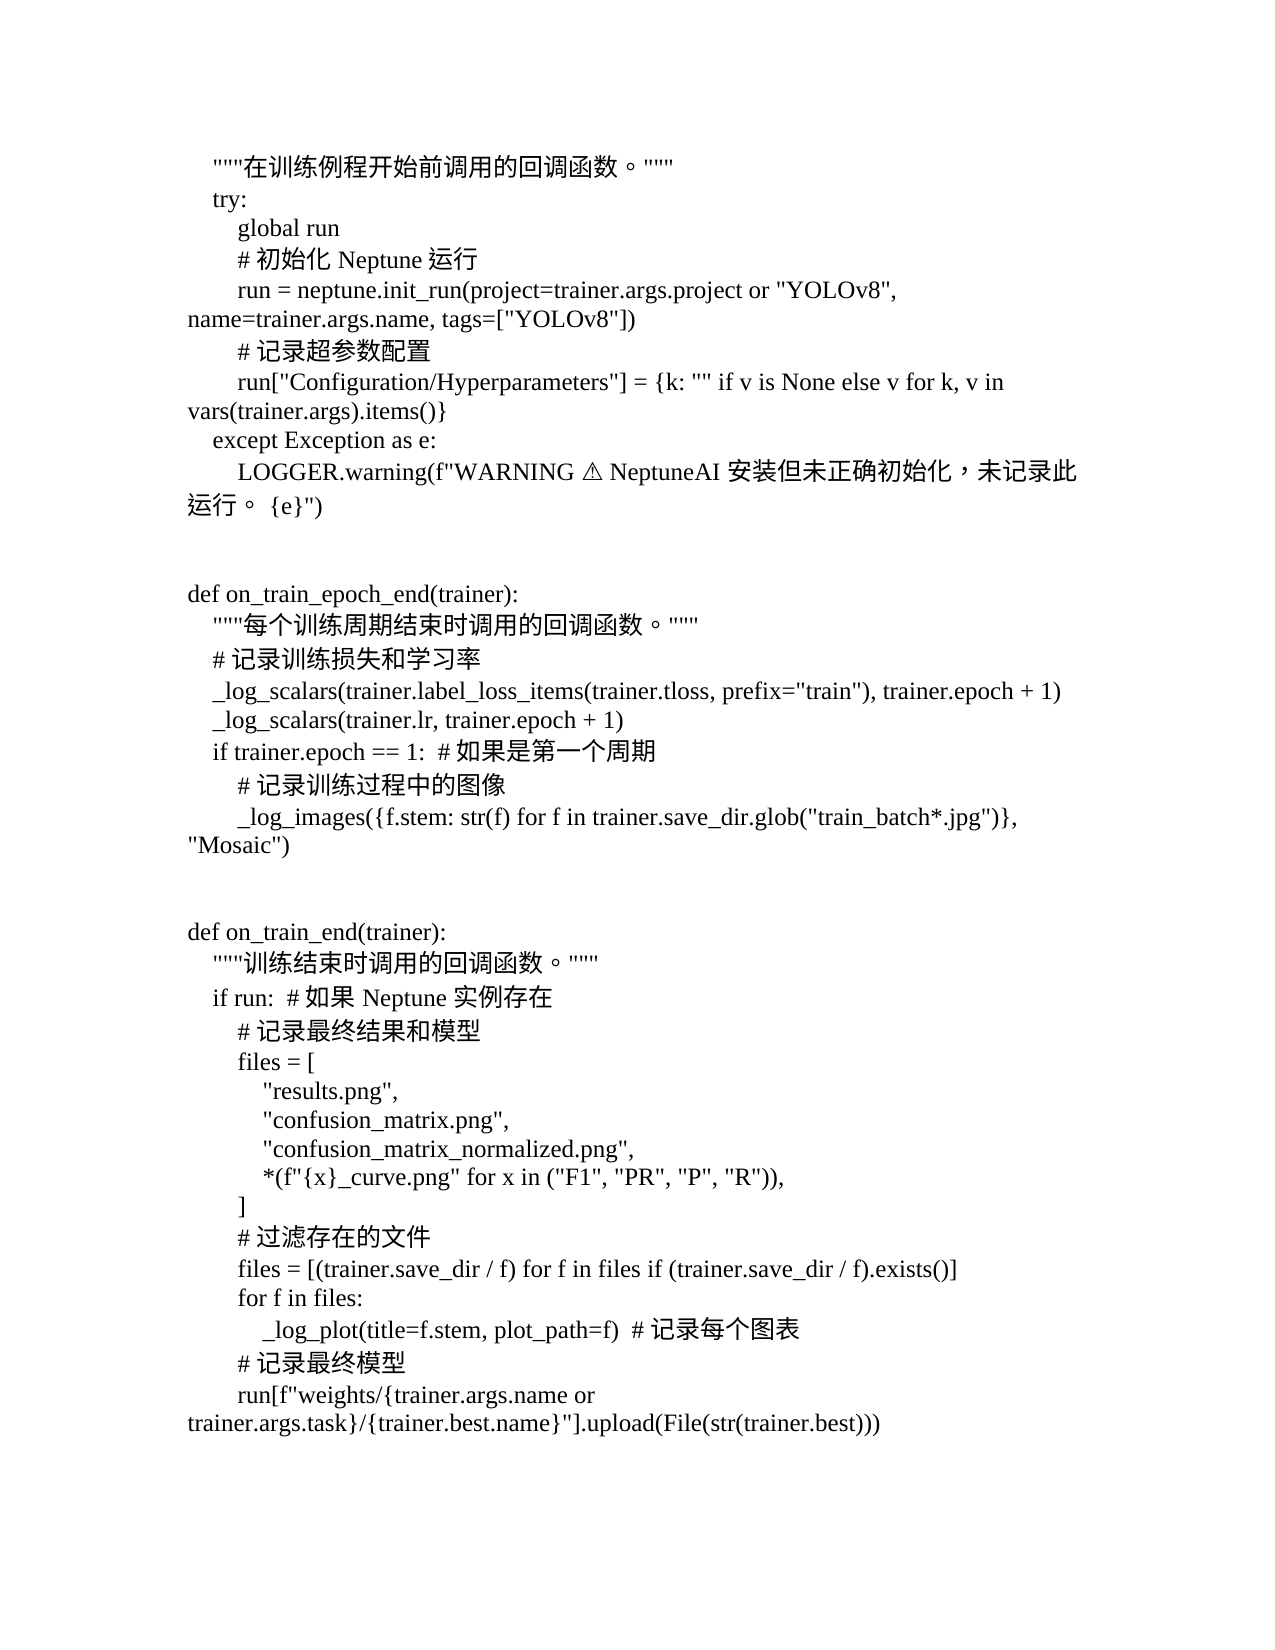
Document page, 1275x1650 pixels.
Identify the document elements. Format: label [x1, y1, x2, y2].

text [187, 150, 1087, 1495]
